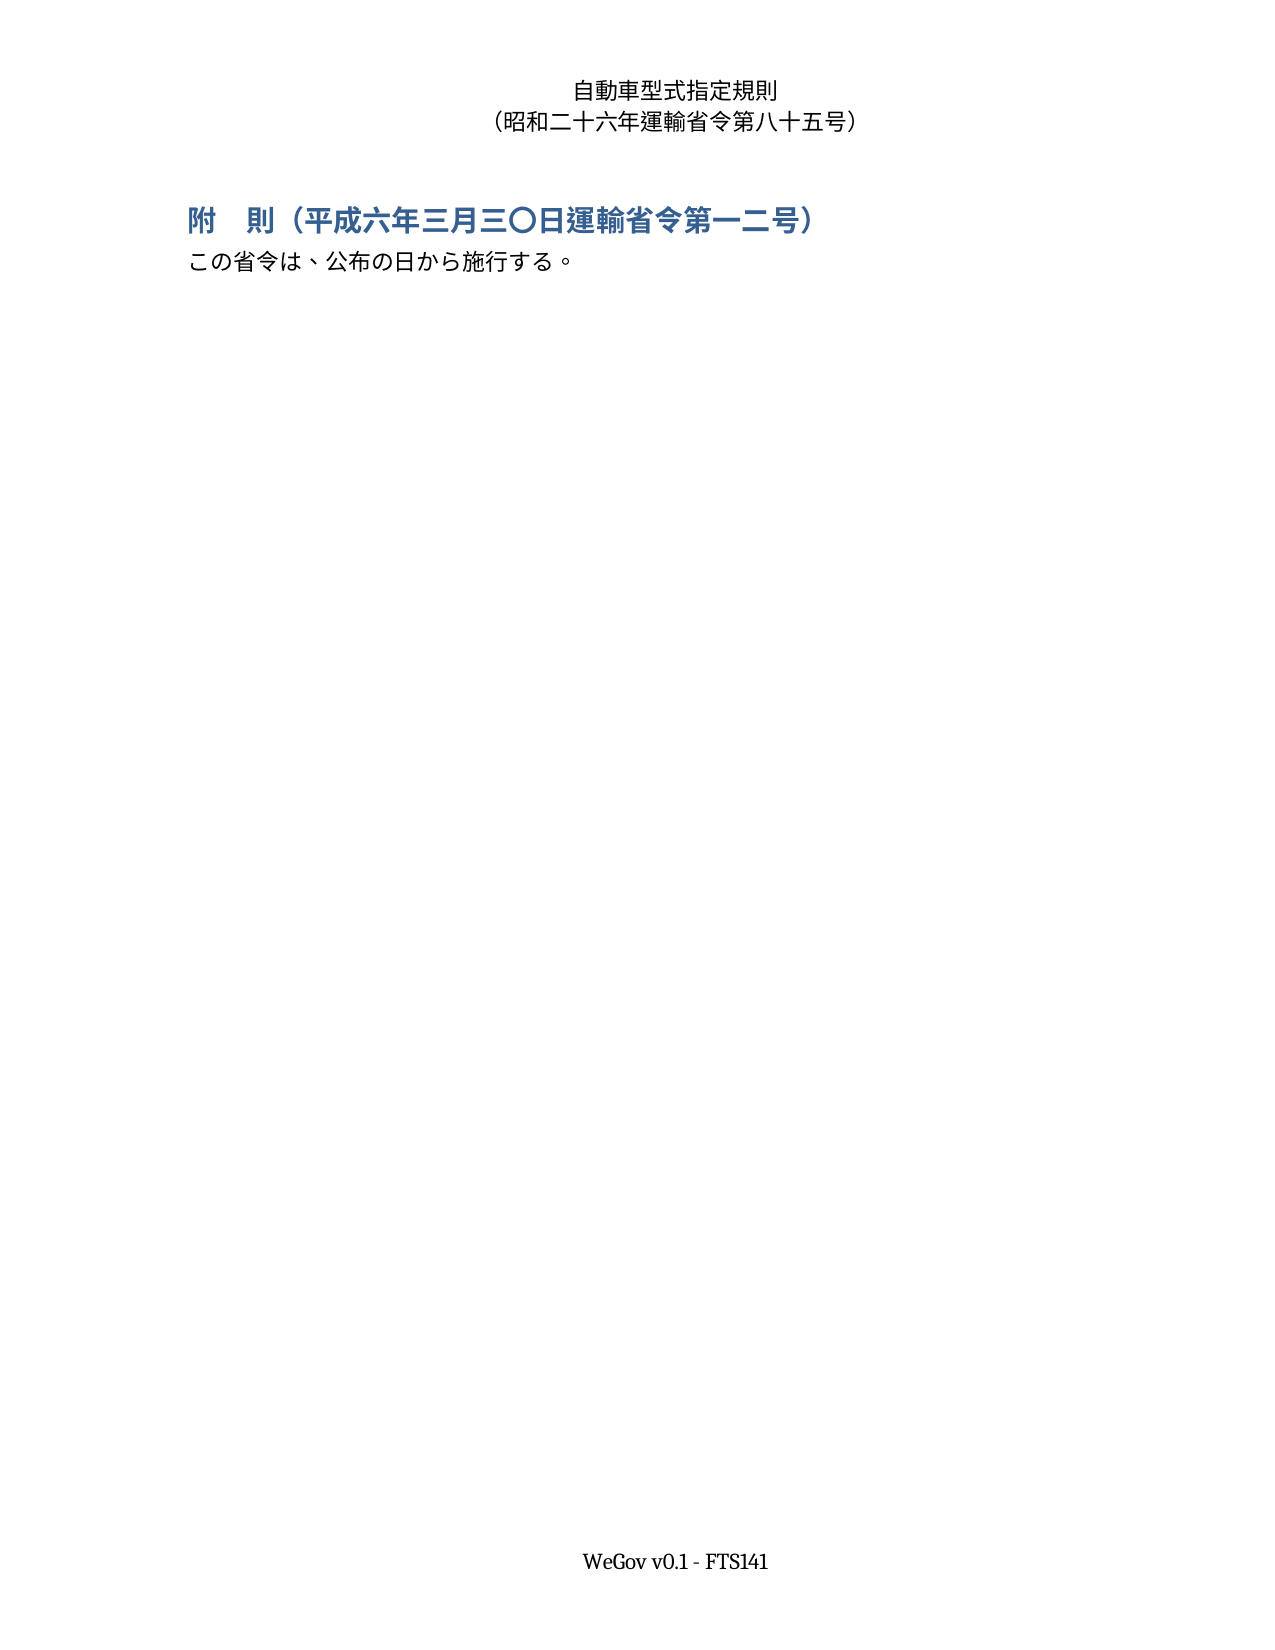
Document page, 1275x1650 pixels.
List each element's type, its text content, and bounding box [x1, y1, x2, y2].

subtitle 附 則（平成六年三月三〇日運輸省令第一二号） [187, 200, 1087, 240]
text この省令は、公布の日から施行する。 [187, 246, 1087, 277]
